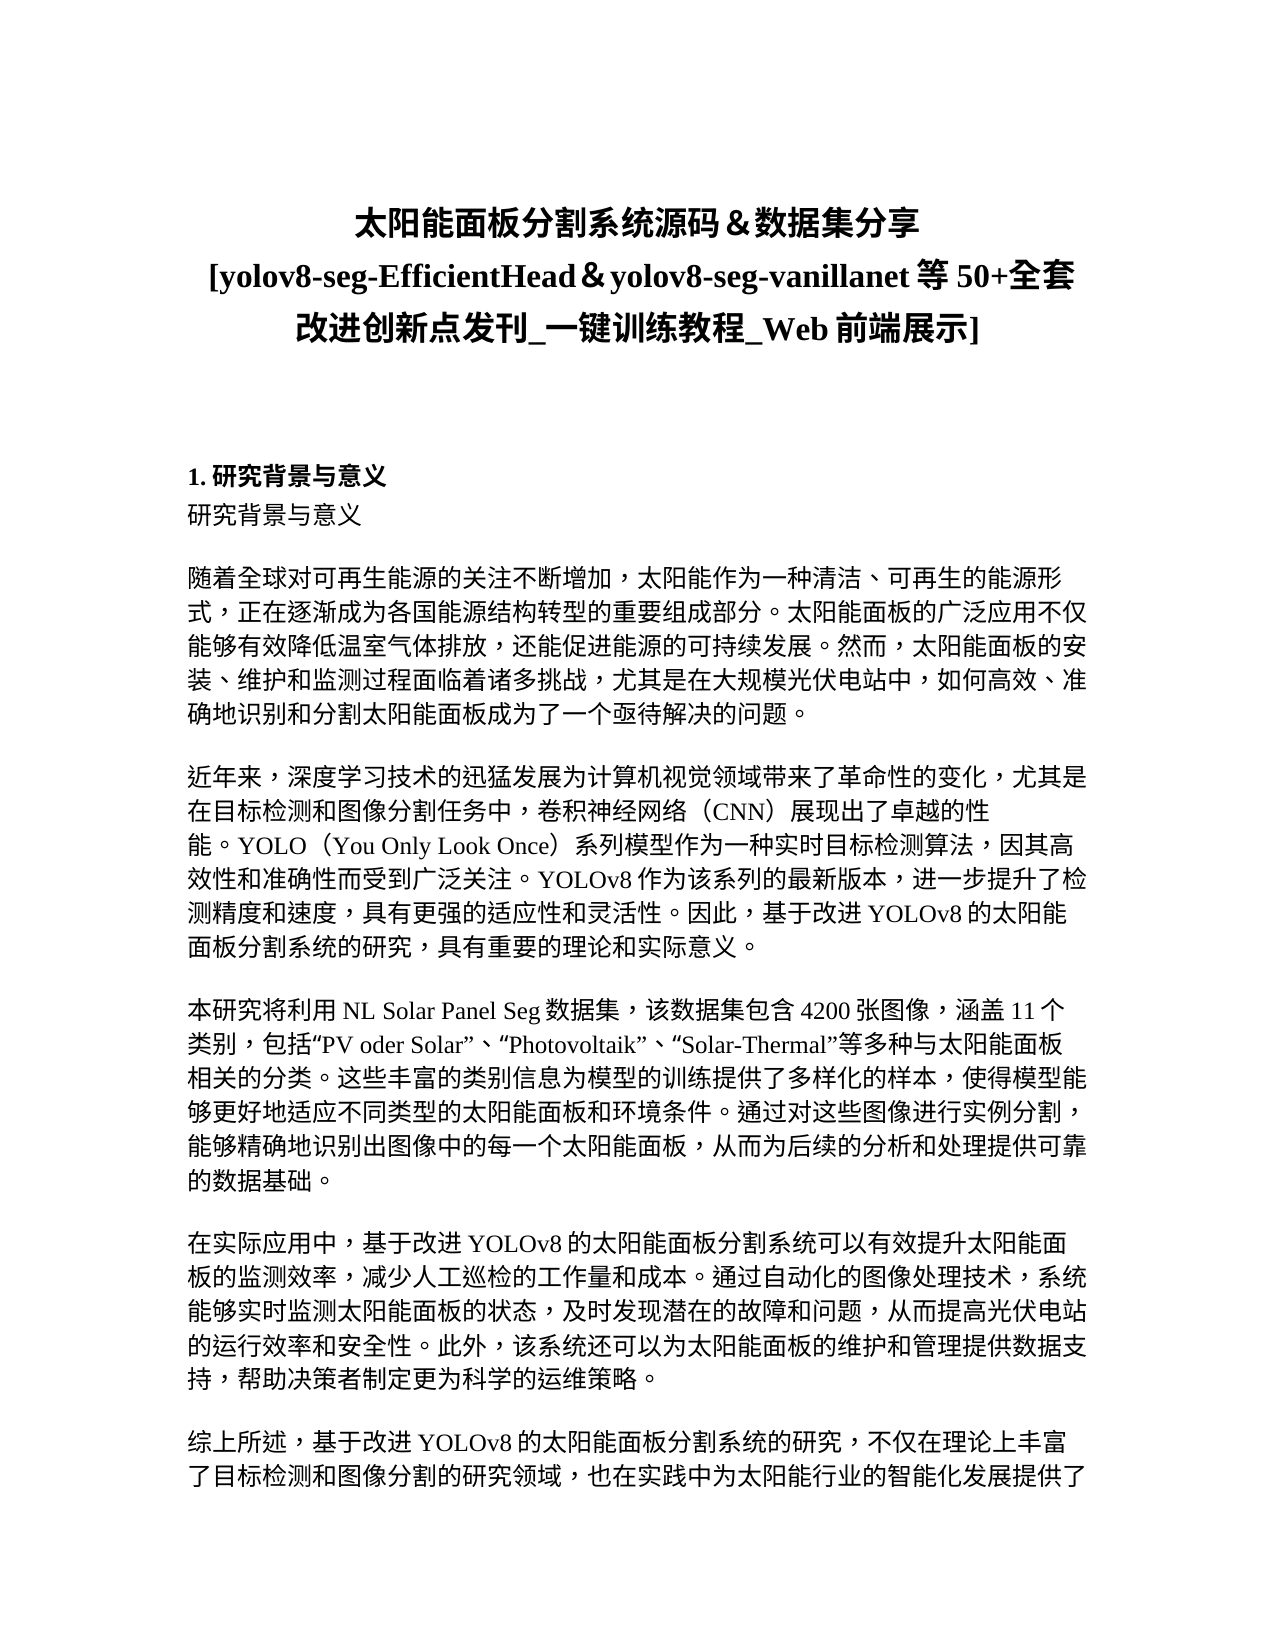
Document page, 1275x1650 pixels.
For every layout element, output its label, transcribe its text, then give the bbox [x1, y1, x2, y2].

subtitle 太阳能面板分割系统源码＆数据集分享 [yolov8-seg-EfficientHead＆yolov8-seg-vanillanet等50+全套改进创新点发刊_一键训练教程_Web前端展示] [187, 200, 1087, 350]
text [187, 498, 1087, 1493]
subtitle 1. 研究背景与意义 [187, 459, 1087, 493]
